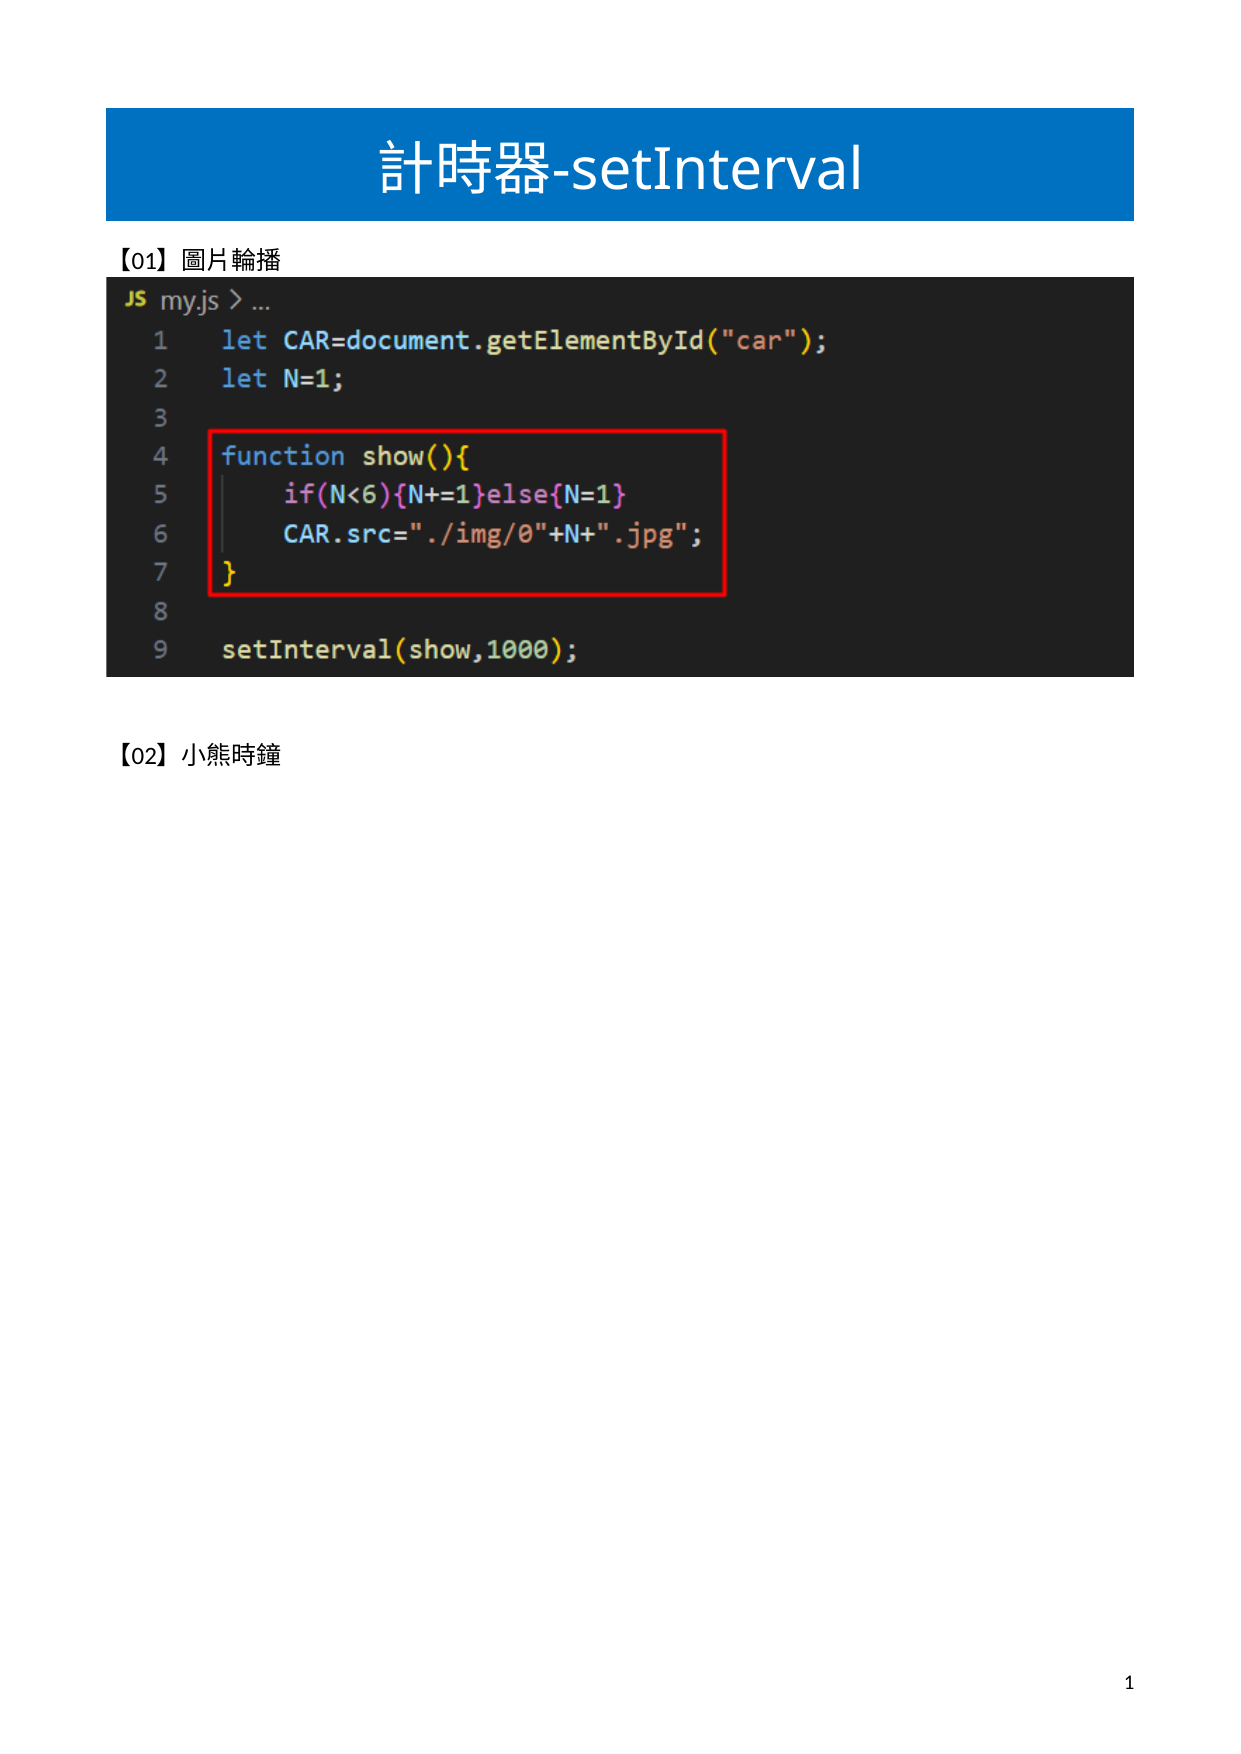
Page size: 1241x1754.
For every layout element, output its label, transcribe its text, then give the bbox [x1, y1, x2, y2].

text 【01】圖片輪播 [106, 239, 1134, 277]
text 【02】小熊時鐘 [106, 734, 1134, 772]
picture [106, 277, 1134, 677]
text 計時器-setInterval [106, 108, 1134, 221]
